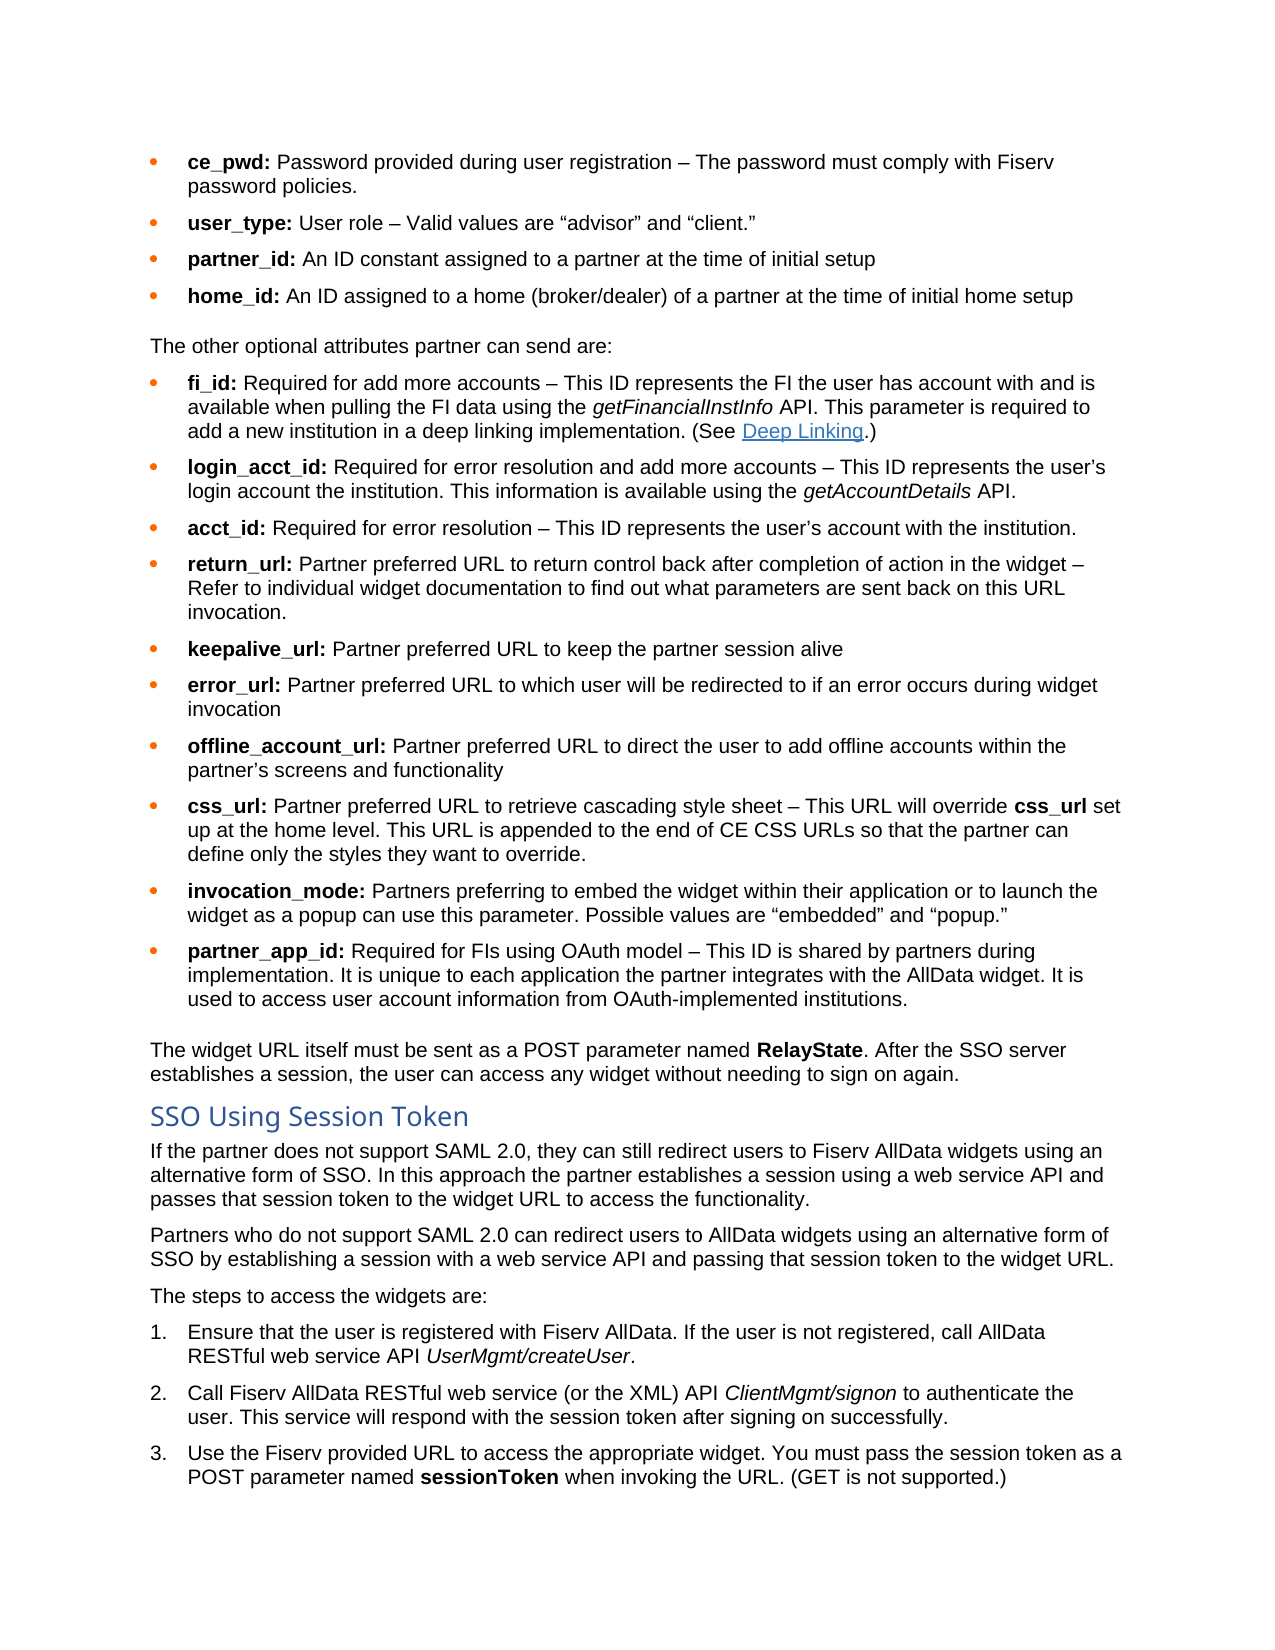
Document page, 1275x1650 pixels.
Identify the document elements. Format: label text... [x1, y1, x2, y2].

text Call Fiserv AllData RESTful web service (or the XML) API ClientMgmt/signon to authenticate the user. This service will respond with the session token after signing on successfully. [150, 1381, 1125, 1428]
text The steps to access the widgets are: [150, 1284, 1125, 1308]
text error_url: Partner preferred URL to which user will be redirected to if an error occurs during widget invocation [150, 673, 1125, 721]
text user_type: User role – Valid values are “advisor” and “client.” [150, 211, 1125, 234]
text login_acct_id: Required for error resolution and add more accounts – This ID represents the user’s login account the institution. This information is available using the getAccountDetails API. [150, 455, 1125, 503]
text invocation_mode: Partners preferring to embed the widget within their application or to launch the widget as a popup can use this parameter. Possible values are “embedded” and “popup.” [150, 879, 1125, 927]
text partner_app_id: Required for FIs using OAuth model – This ID is shared by partners during implementation. It is unique to each application the partner integrates with the AllData widget. It is used to access user account information from OAuth-implemented institutions. [150, 939, 1125, 1011]
text css_url: Partner preferred URL to retrieve cascading style sheet – This URL will override css_url set up at the home level. This URL is appended to the end of CE CSS URLs so that the partner can define only the styles they want to override. [150, 794, 1125, 866]
text Partners who do not support SAML 2.0 can redirect users to AllData widgets using an alternative form of SSO by establishing a session with a web service API and passing that session token to the widget URL. [150, 1223, 1125, 1271]
text ce_pwd: Password provided during user registration – The password must comply with Fiserv password policies. [150, 150, 1125, 198]
text partner_id: An ID constant assigned to a partner at the time of initial setup [150, 247, 1125, 271]
text Ensure that the user is registered with Fiserv AllData. If the user is not registered, call AllData RESTful web service API UserMgmt/createUser. [150, 1320, 1125, 1368]
text home_id: An ID assigned to a home (broker/dealer) of a partner at the time of initial home setup [150, 284, 1125, 308]
text Use the Fiserv provided URL to access the appropriate widget. You must pass the session token as a POST parameter named sessionToken when invoking the URL. (GET is not supported.) [150, 1441, 1125, 1489]
text acct_id: Required for error resolution – This ID represents the user’s account with the institution. [150, 516, 1125, 539]
text The widget URL itself must be sent as a POST parameter named RelayState. After the SSO server establishes a session, the user can access any widget without needing to sign on again. [150, 1037, 1125, 1085]
text If the partner does not support SAML 2.0, they can still redirect users to Fiserv AllData widgets using an alternative form of SSO. In this approach the partner establishes a session using a web service API and passes that session token to the widget URL to access the functionality. [150, 1139, 1125, 1211]
text The other optional attributes partner can send are: [150, 334, 1125, 358]
text offline_account_url: Partner preferred URL to direct the user to add offline accounts within the partner’s screens and functionality [150, 734, 1125, 782]
subtitle SSO Using Session Token [150, 1098, 1125, 1135]
text fi_id: Required for add more accounts – This ID represents the FI the user has account with and is available when pulling the FI data using the getFinancialInstInfo API. This parameter is required to add a new institution in a deep linking implementation. (See Deep Linking.) [150, 371, 1125, 442]
text return_url: Partner preferred URL to return control back after completion of action in the widget –Refer to individual widget documentation to find out what parameters are sent back on this URL invocation. [150, 552, 1125, 624]
text keepalive_url: Partner preferred URL to keep the partner session alive [150, 637, 1125, 661]
